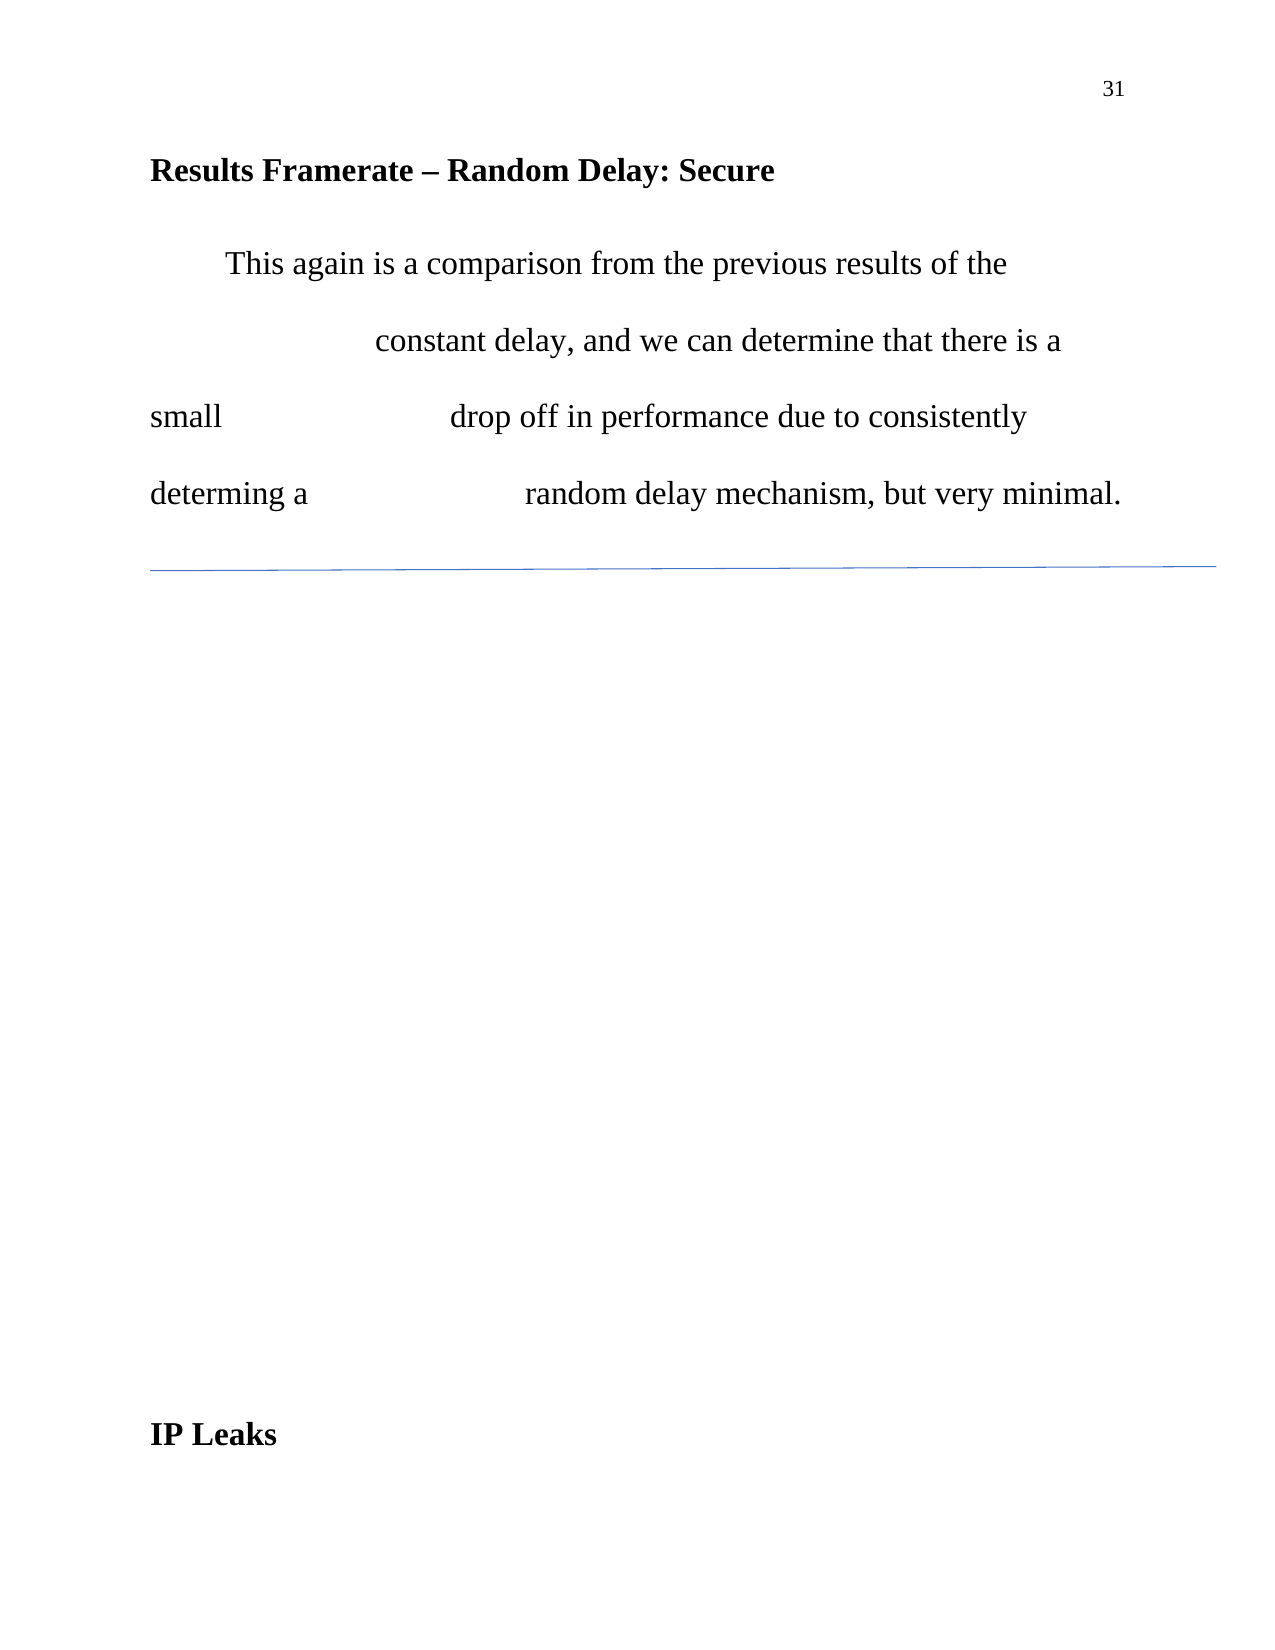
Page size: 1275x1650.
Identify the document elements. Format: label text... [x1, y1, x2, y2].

text This again is a comparison from the previous results of the constant delay, and we can determine that there is a small drop off in performance due to consistently determing a random delay mechanism, but very minimal. [150, 243, 1125, 512]
text Results Framerate – Rand om Delay: Secure [150, 150, 1125, 188]
text IP Leaks [150, 1414, 1125, 1453]
